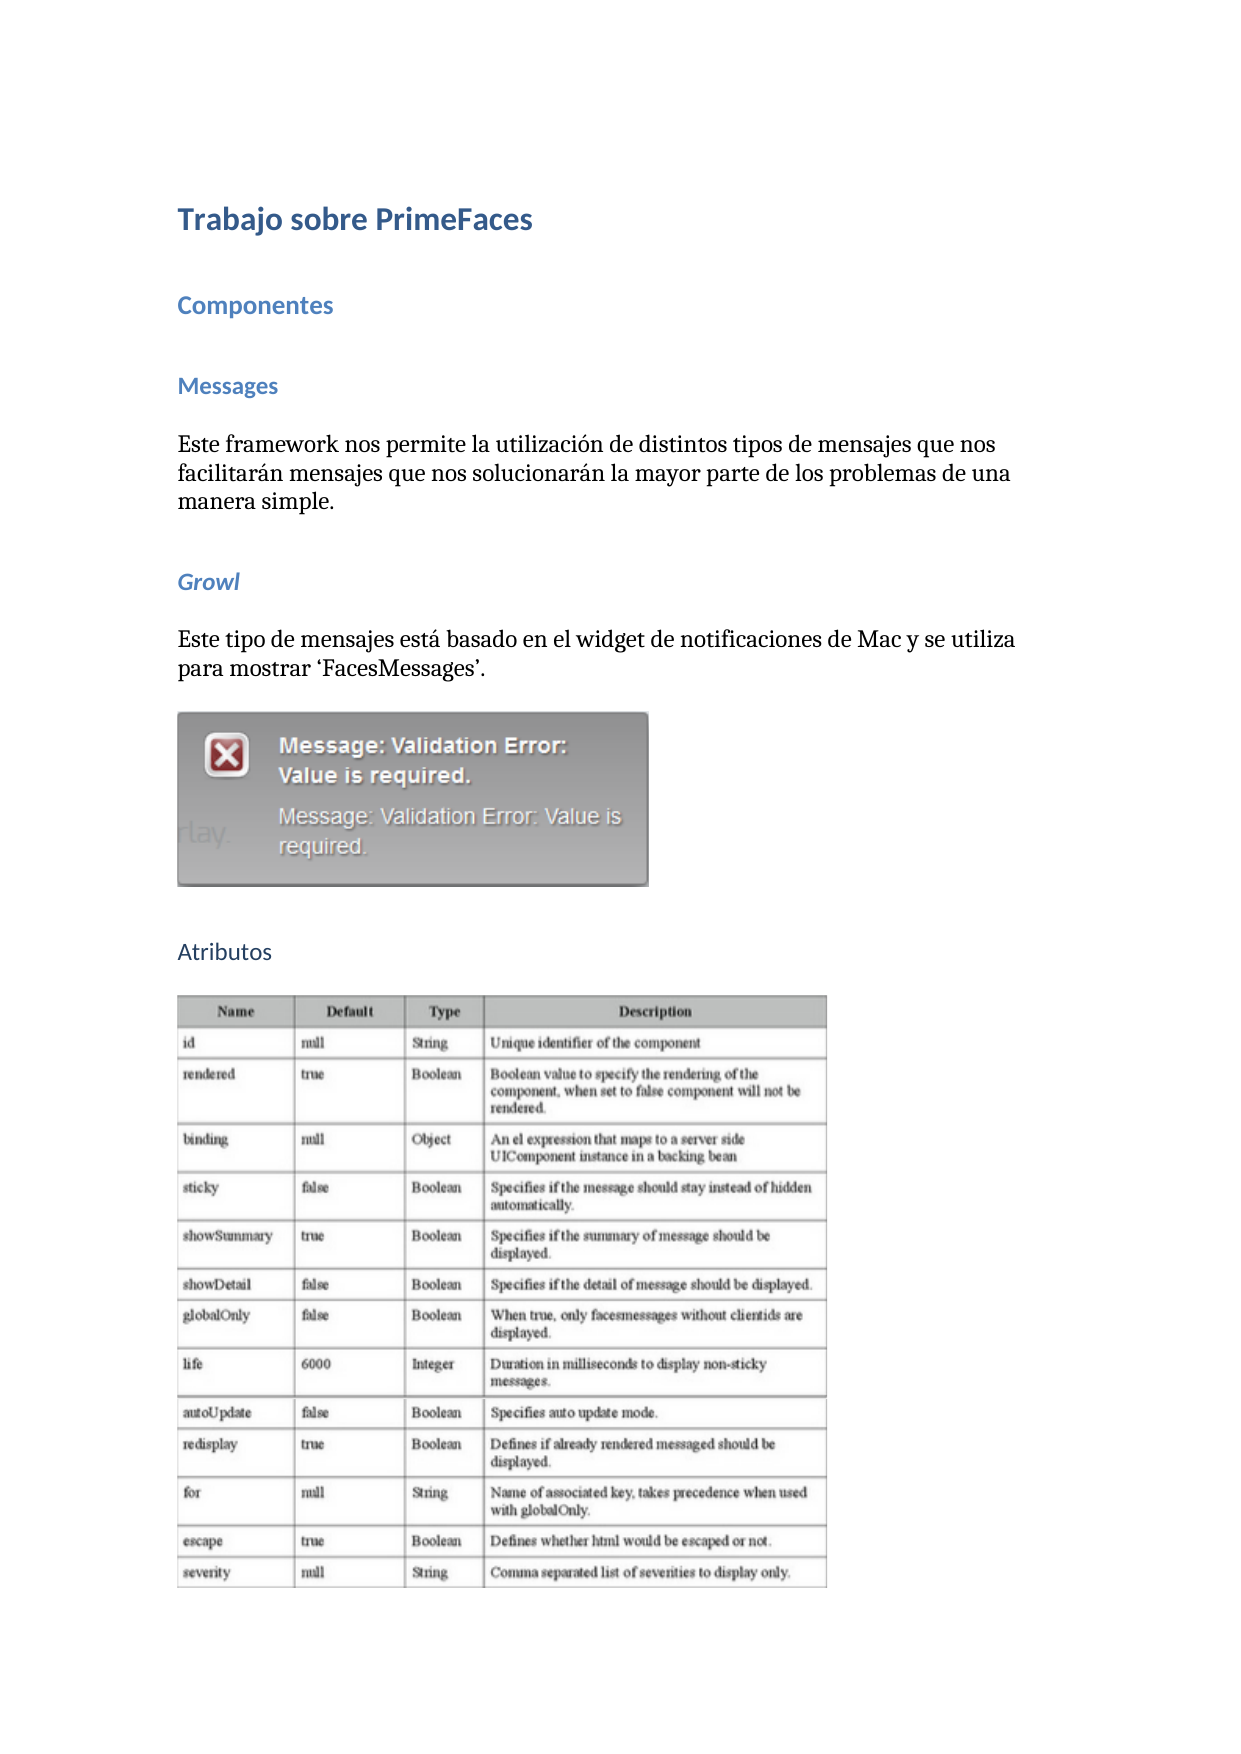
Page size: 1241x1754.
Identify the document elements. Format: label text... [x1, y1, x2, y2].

subtitle Messages [177, 371, 1063, 401]
subtitle Trabajo sobre PrimeFaces [177, 198, 1063, 238]
text Este framework nos permite la utilización de distintos tipos de mensajes que nos facilitarán mensajes que nos solucionarán la mayor parte de los problemas de una manera simple. [177, 430, 1063, 516]
picture [177, 995, 828, 1588]
subtitle Componentes [177, 288, 1063, 321]
picture [177, 711, 649, 887]
text Este tipo de mensajes está basado en el widget de notificaciones de Mac y se utiliza para mostrar ‘FacesMessages’. [177, 625, 1063, 682]
subtitle Atributos [177, 936, 1063, 966]
subtitle Growl [177, 566, 1063, 596]
